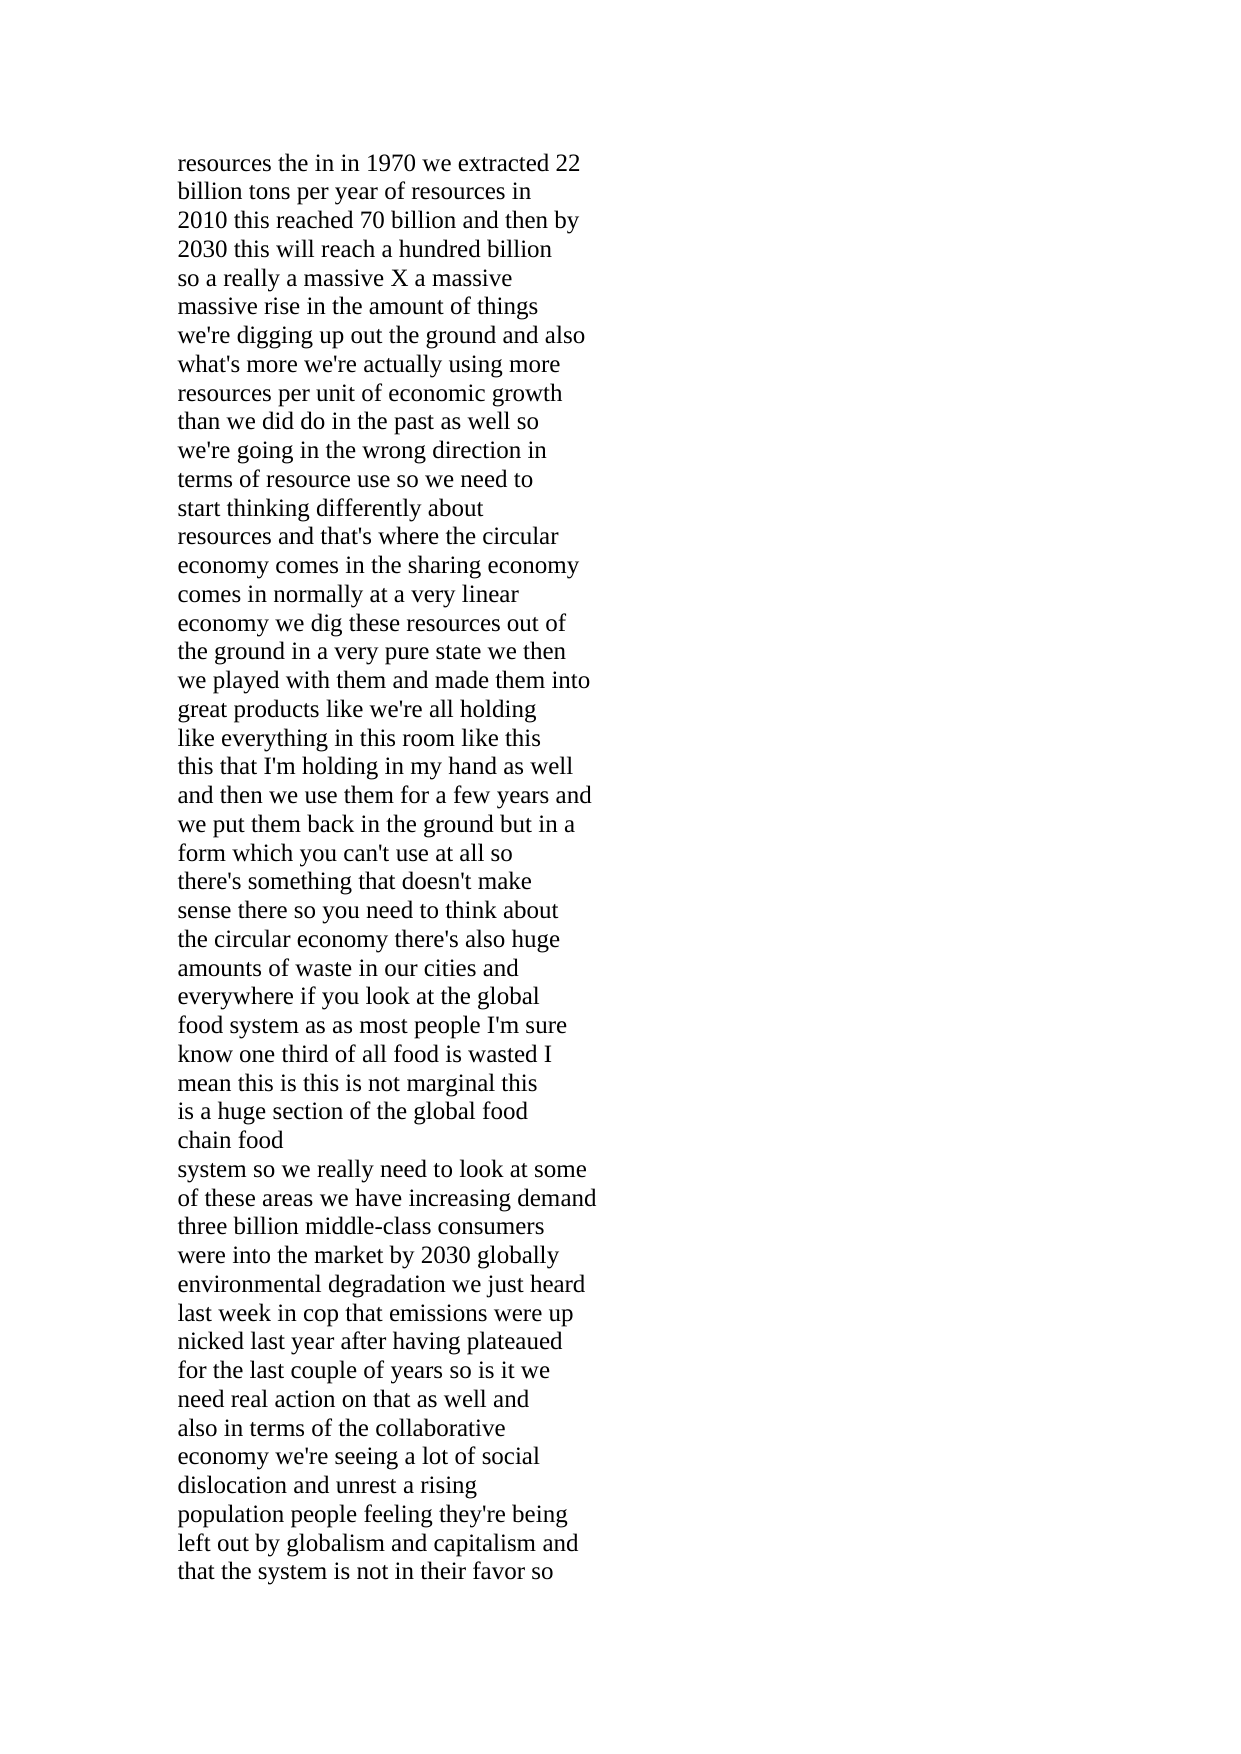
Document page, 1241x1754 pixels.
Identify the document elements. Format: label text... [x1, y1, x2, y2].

text form which you can't use at all so [177, 838, 1093, 866]
text massive rise in the amount of things [177, 291, 1093, 320]
text mean this is this is not marginal this [177, 1068, 1093, 1096]
text population people feeling they're being [177, 1499, 1093, 1528]
text is a huge section of the global food [177, 1096, 1093, 1125]
text start thinking differently about [177, 493, 1093, 521]
text dislocation and unrest a rising [177, 1470, 1093, 1499]
text of these areas we have increasing demand [177, 1183, 1093, 1211]
text environmental degradation we just heard [177, 1269, 1093, 1298]
text resources the in in 1970 we extracted 22 [177, 148, 1093, 176]
text this that I'm holding in my hand as well [177, 751, 1093, 780]
text sense there so you need to think about [177, 895, 1093, 924]
text we played with them and made them into [177, 665, 1093, 694]
text resources and that's where the circular [177, 521, 1093, 550]
text great products like we're all holding [177, 694, 1093, 723]
text resources per unit of economic growth [177, 378, 1093, 406]
text economy we're seeing a lot of social [177, 1441, 1093, 1470]
text last week in cop that emissions were up [177, 1298, 1093, 1326]
text there's something that doesn't make [177, 866, 1093, 895]
text system so we really need to look at some [177, 1154, 1093, 1183]
text the circular economy there's also huge [177, 924, 1093, 953]
text for the last couple of years so is it we [177, 1355, 1093, 1384]
text know one third of all food is wasted I [177, 1039, 1093, 1068]
text also in terms of the collaborative [177, 1413, 1093, 1441]
text 2030 this will reach a hundred billion [177, 234, 1093, 263]
text everywhere if you look at the global [177, 981, 1093, 1010]
text left out by globalism and capitalism and [177, 1528, 1093, 1556]
text economy comes in the sharing economy [177, 550, 1093, 579]
text need real action on that as well and [177, 1384, 1093, 1413]
text billion tons per year of resources in [177, 176, 1093, 205]
text and then we use them for a few years and [177, 780, 1093, 809]
text than we did do in the past as well so [177, 406, 1093, 435]
text that the system is not in their favor so [177, 1556, 1093, 1585]
text were into the market by 2030 globally [177, 1240, 1093, 1269]
text nicked last year after having plateaued [177, 1326, 1093, 1355]
text so a really a massive X a massive [177, 263, 1093, 291]
text food system as as most people I'm sure [177, 1010, 1093, 1039]
text like everything in this room like this [177, 723, 1093, 751]
text 2010 this reached 70 billion and then by [177, 205, 1093, 234]
text what's more we're actually using more [177, 349, 1093, 378]
text three billion middle-class consumers [177, 1211, 1093, 1240]
text we're going in the wrong direction in [177, 435, 1093, 464]
text the ground in a very pure state we then [177, 636, 1093, 665]
text we put them back in the ground but in a [177, 809, 1093, 838]
text economy we dig these resources out of [177, 608, 1093, 636]
text amounts of waste in our cities and [177, 953, 1093, 981]
text terms of resource use so we need to [177, 464, 1093, 493]
text chain food [177, 1125, 1093, 1154]
text we're digging up out the ground and also [177, 320, 1093, 349]
text comes in normally at a very linear [177, 579, 1093, 608]
